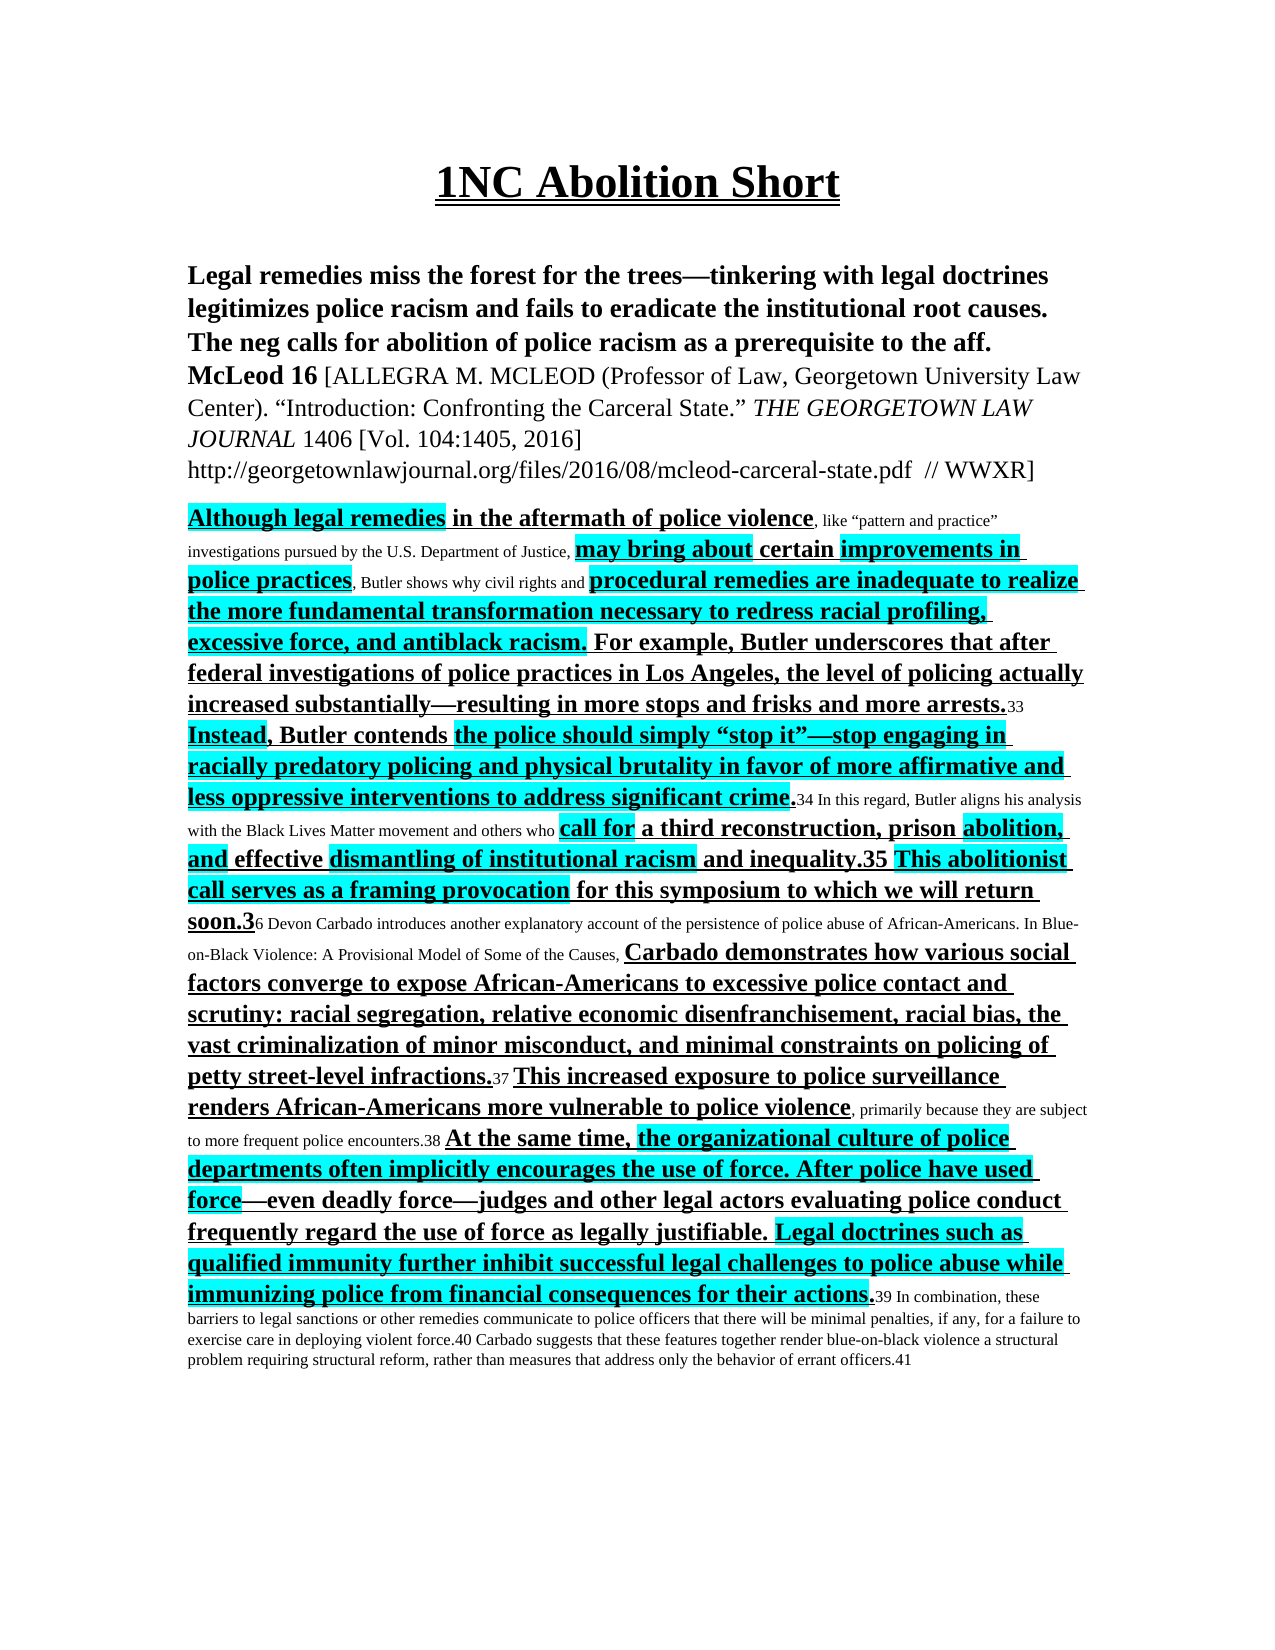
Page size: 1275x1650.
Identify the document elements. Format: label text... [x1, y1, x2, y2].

text Although legal remedies in the aftermath of police violence, like “pattern and practice” investigations pursued by the U.S. Department of Justice, may bring about certain improvements in police practices, Butler shows why civil rights and procedural remedies are inadequate to realize the more fundamental transformation necessary to redress racial profiling, excessive force, and antiblack racism. For example, Butler underscores that after federal investigations of police practices in Los Angeles, the level of policing actually increased substantially—resulting in more stops and frisks and more arrests.33 Instead, Butler contends the police should simply “stop it”—stop engaging in racially predatory policing and physical brutality in favor of more affirmative and less oppressive interventions to address significant crime.34 In this regard, Butler aligns his analysis with the Black Lives Matter movement and others who call for a third reconstruction, prison abolition, and effective dismantling of institutional racism and inequality.35 This abolitionist call serves as a framing provocation for this symposium to which we will return soon.36 Devon Carbado introduces another explanatory account of the persistence of police abuse of African-Americans. In Blue-on-Black Violence: A Provisional Model of Some of the Causes, Carbado demonstrates how various social factors converge to expose African-Americans to excessive police contact and scrutiny: racial segregation, relative economic disenfranchisement, racial bias, the vast criminalization of minor misconduct, and minimal constraints on policing of petty street-level infractions.37 This increased exposure to police surveillance renders African-Americans more vulnerable to police violence, primarily because they are subject to more frequent police encounters.38 At the same time, the organizational culture of police departments often implicitly encourages the use of force. After police have used force—even deadly force—judges and other legal actors evaluating police conduct frequently regard the use of force as legally justifiable. Legal doctrines such as qualified immunity further inhibit successful legal challenges to police abuse while immunizing police from financial consequences for their actions.39 In combination, these barriers to legal sanctions or other remedies communicate to police officers that there will be minimal penalties, if any, for a failure to exercise care in deploying violent force.40 Carbado suggests that these features together render blue-on-black violence a structural problem requiring structural reform, rather than measures that address only the behavior of errant officers.41 [187, 503, 1087, 1369]
text McLeod 16 [ALLEGRA M. MCLEOD (Professor of Law, Georgetown University Law Center). “Introduction: Confronting the Carceral State.” THE GEORGETOWN LAW JOURNAL 1406 [Vol. 104:1405, 2016] http://georgetownlawjournal.org/files/2016/08/mcleod-carceral-state.pdf // WWXR] [187, 359, 1087, 484]
subtitle Legal remedies miss the forest for the trees—tinkering with legal doctrines legitimizes police racism and fails to eradicate the institutional root causes. The neg calls for abolition of police racism as a prerequisite to the aff. [187, 259, 1087, 357]
subtitle 1NC Abolition Short [187, 154, 1087, 207]
